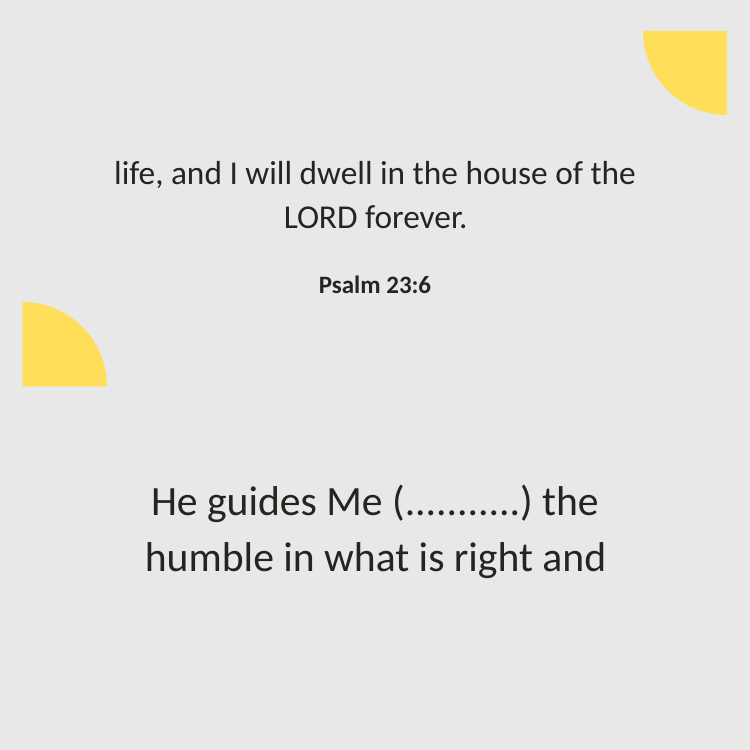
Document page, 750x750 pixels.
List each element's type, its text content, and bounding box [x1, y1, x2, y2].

text life, and I will dwell in the house of the LORD forever. [109, 152, 641, 237]
text Psalm 23:6 [165, 269, 585, 299]
text He guides Me (...........) the humble in what is right and [97, 475, 652, 582]
